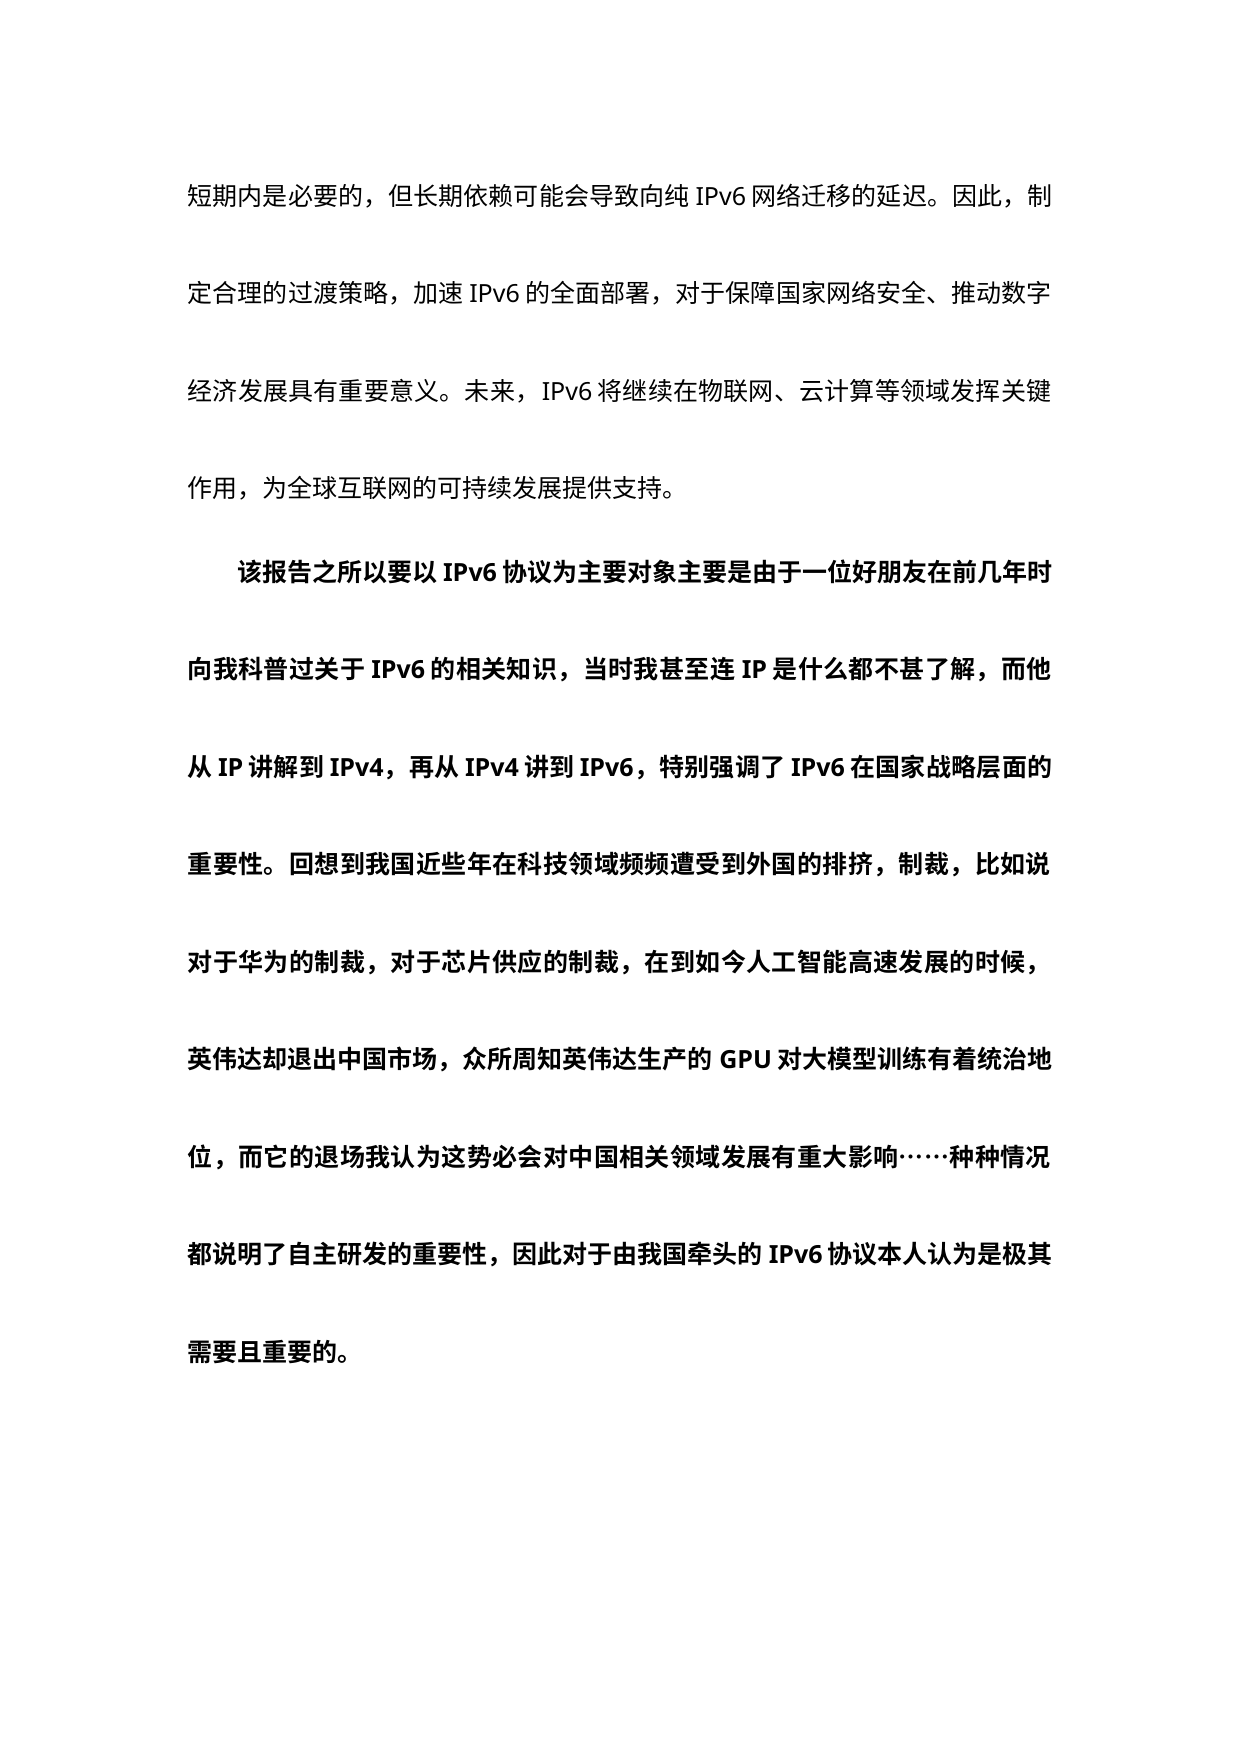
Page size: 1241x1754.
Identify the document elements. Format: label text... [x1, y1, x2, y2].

text 该报告之所以要以IPv6协议为主要对象主要是由于一位好朋友在前几年时向我科普过关于IPv6的相关知识，当时我甚至连IP是什么都不甚了解，而他从IP讲解到IPv4，再从IPv4讲到IPv6，特别强调了IPv6在国家战略层面的重要性。回想到我国近些年在科技领域频频遭受到外国的排挤，制裁，比如说对于华为的制裁，对于芯片供应的制裁，在到如今人工智能高速发展的时候，英伟达却退出中国市场，众所周知英伟达生产的GPU对大模型训练有着统治地位，而它的退场我认为这势必会对中国相关领域发展有重大影响……种种情况都说明了自主研发的重要性，因此对于由我国牵头的IPv6协议本人认为是极其需要且重要的。 [187, 538, 1053, 1383]
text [187, 162, 1053, 519]
